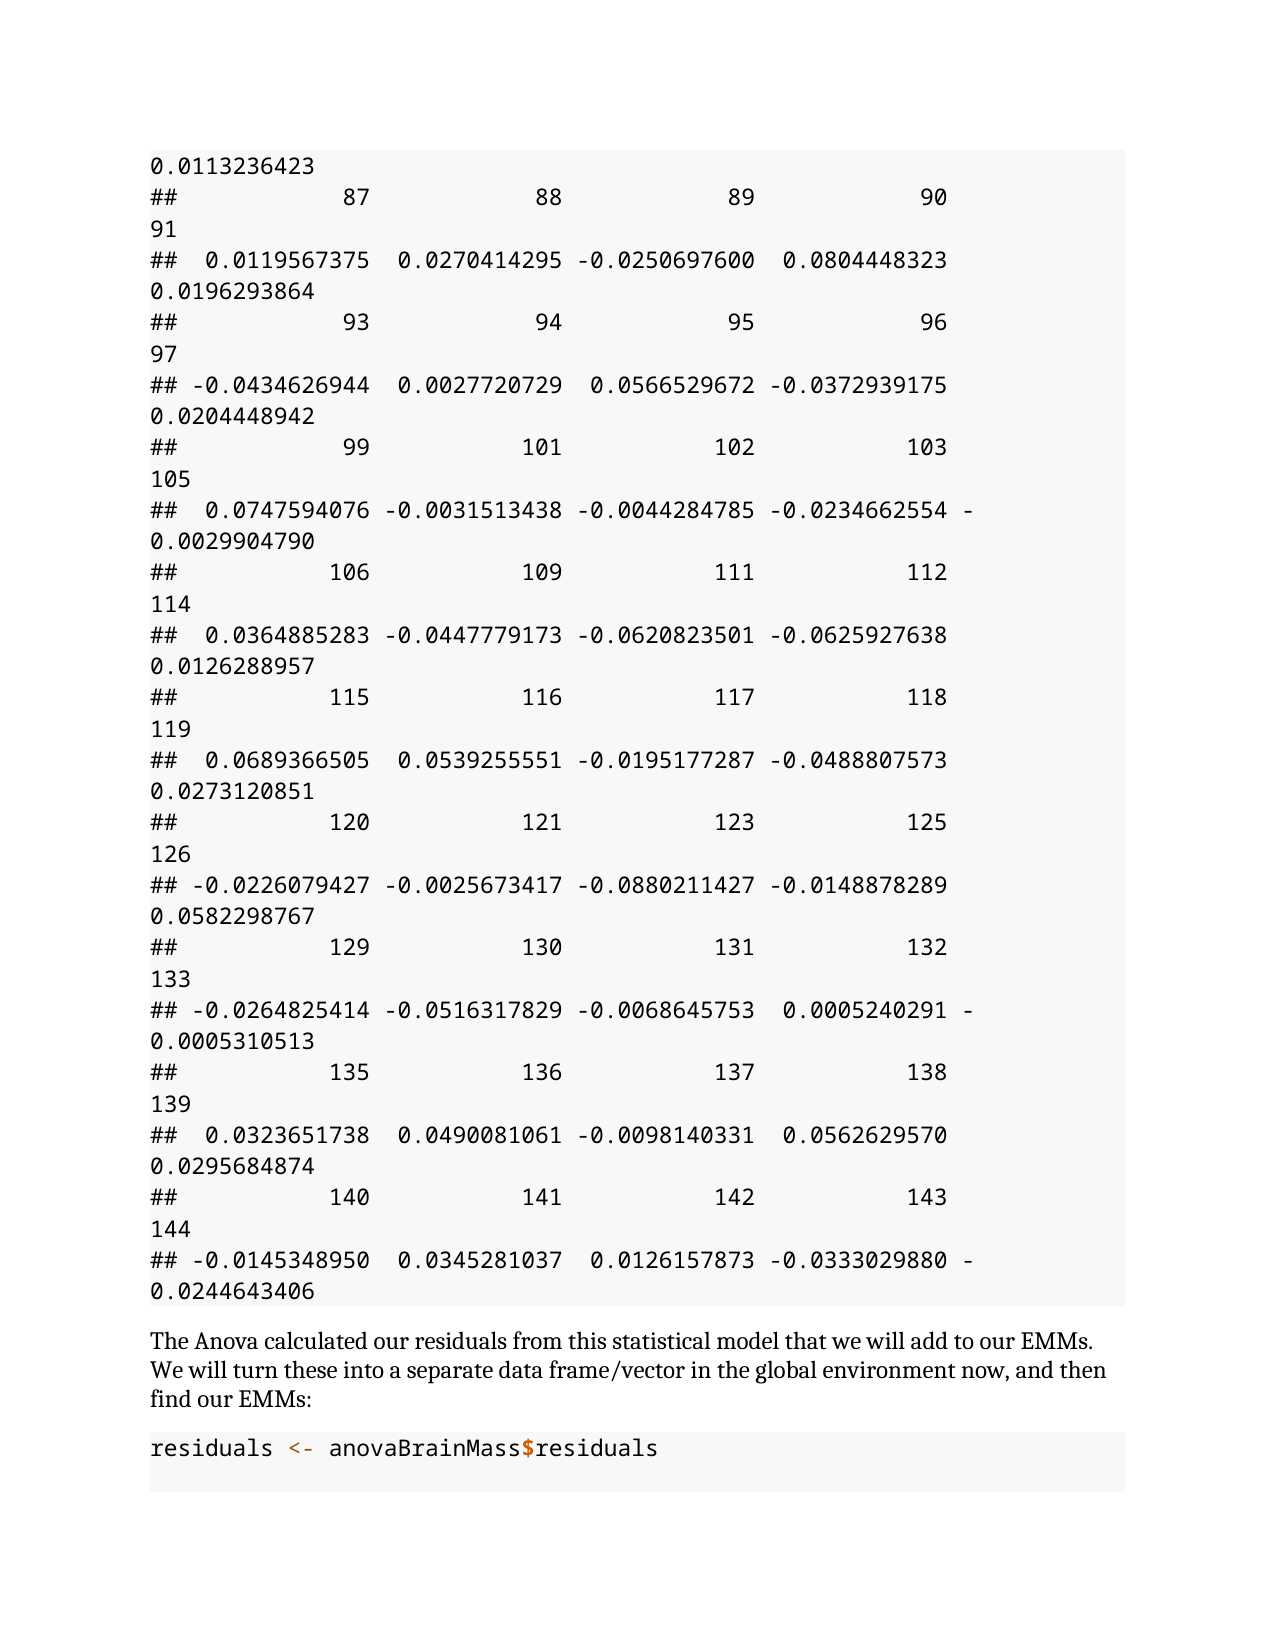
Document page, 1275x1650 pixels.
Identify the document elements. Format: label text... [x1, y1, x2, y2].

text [150, 150, 1125, 1306]
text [150, 1432, 1125, 1492]
text The Anova calculated our residuals from this statistical model that we will add to our EMMs. We will turn these into a separate data frame/vector in the global environment now, and then find our EMMs: [150, 1327, 1125, 1413]
